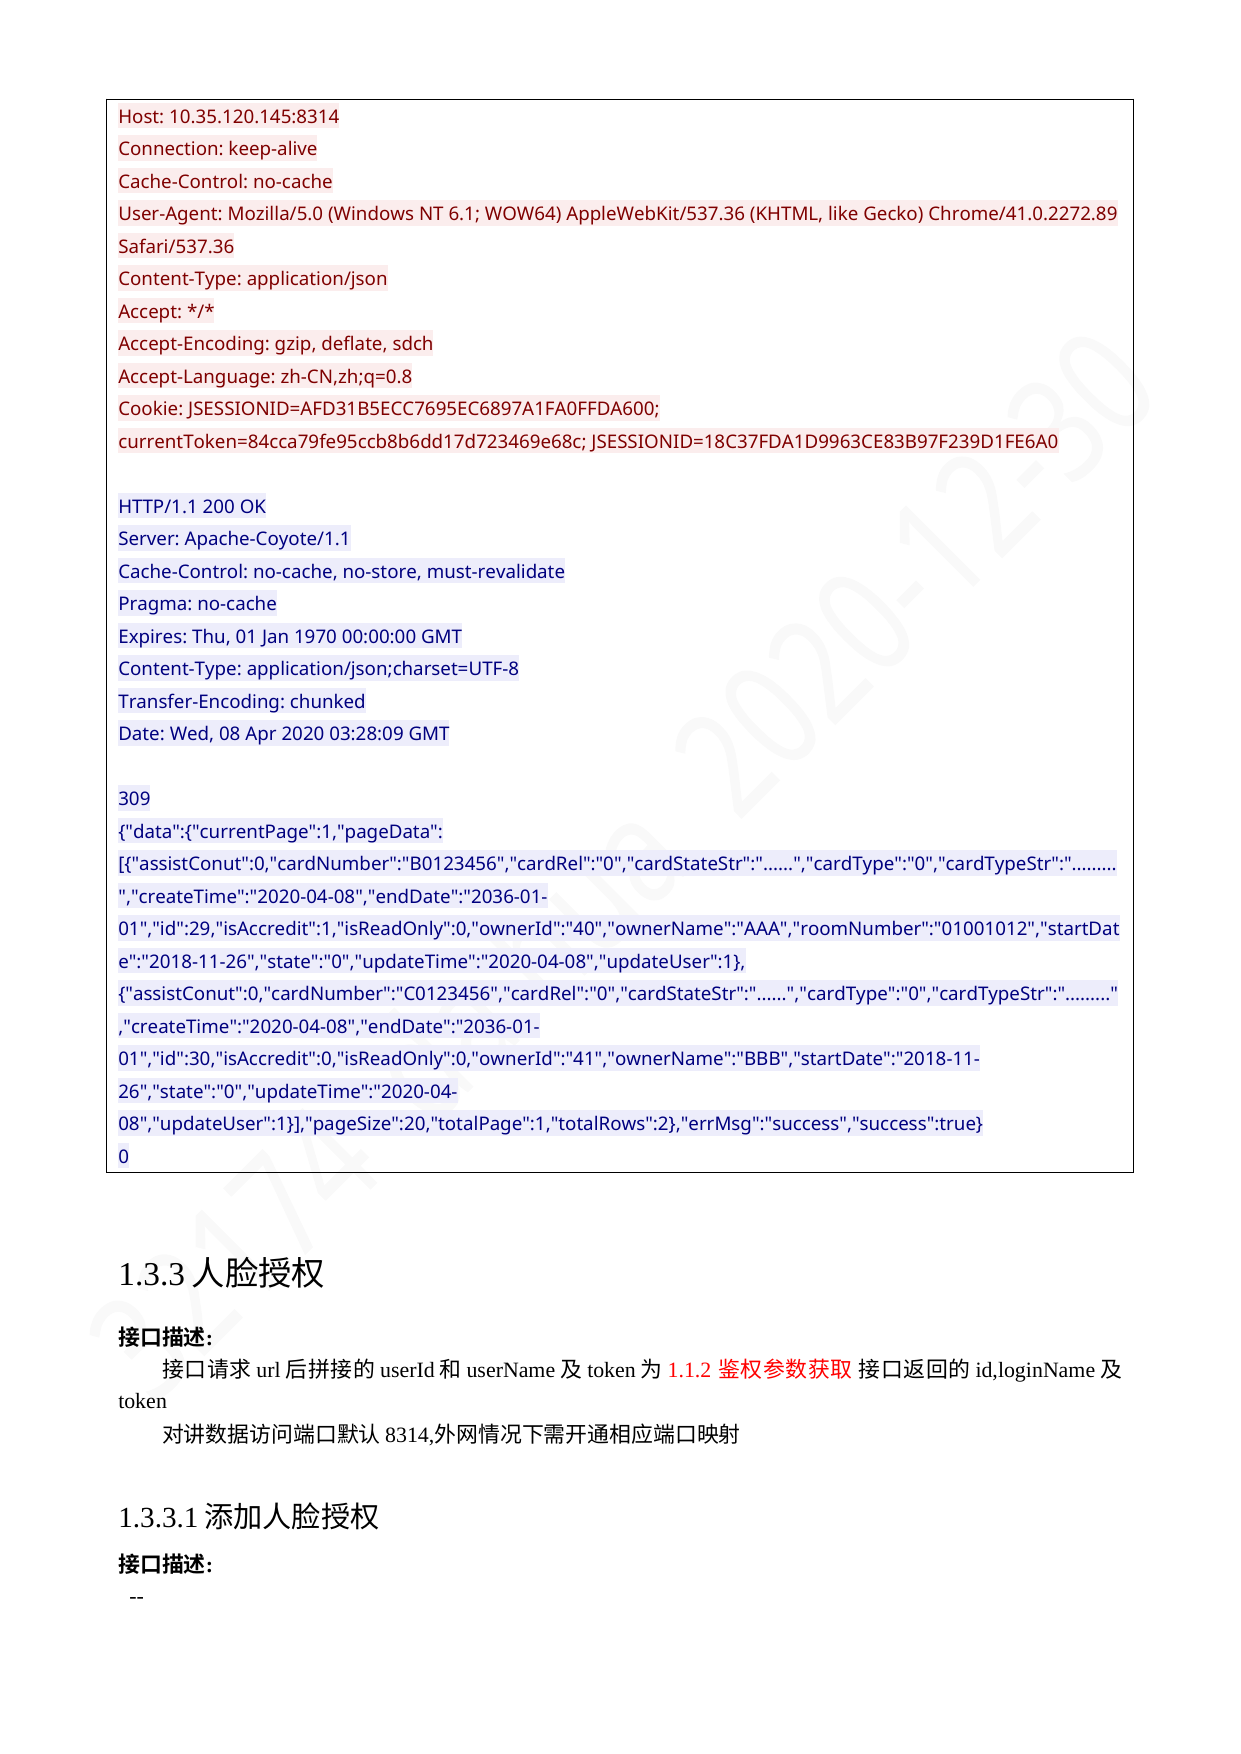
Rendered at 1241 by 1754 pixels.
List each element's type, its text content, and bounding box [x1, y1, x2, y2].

text 接口描述: [118, 1319, 1122, 1352]
text 接口请求url后拼接的userId和userName及token为1.1.2 鉴权参数获取 接口返回的id,loginName及token [118, 1352, 1122, 1417]
text -- [118, 1579, 1122, 1612]
subtitle 1.3.3.1添加人脸授权 [118, 1482, 1122, 1547]
text 接口描述: [118, 1547, 1122, 1579]
text 对讲数据访问端口默认8314,外网情况下需开通相应端口映射 [118, 1417, 1122, 1449]
subtitle 1.3.3人脸授权 [118, 1238, 1122, 1303]
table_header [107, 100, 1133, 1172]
